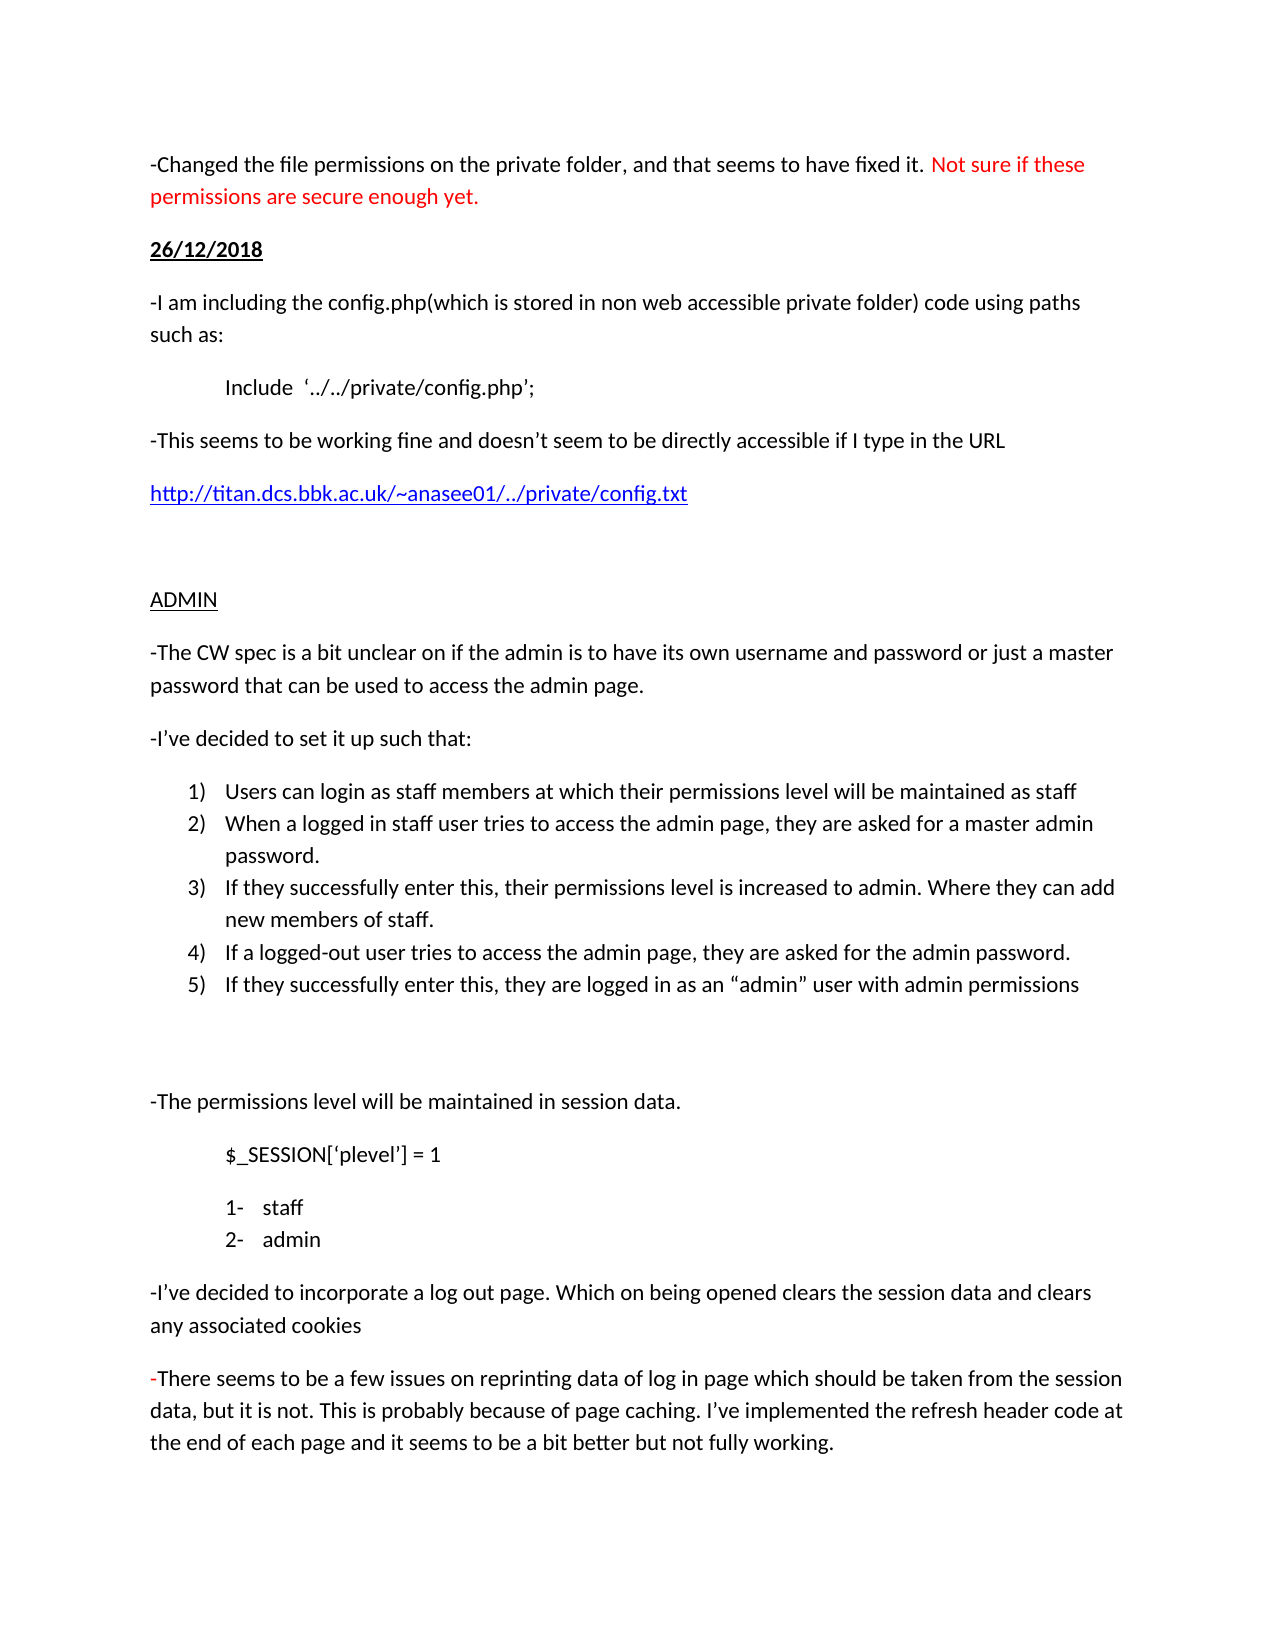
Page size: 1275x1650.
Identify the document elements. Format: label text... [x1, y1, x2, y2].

text 26/12/2018 [150, 235, 1125, 263]
text -This seems to be working fine and doesn’t seem to be directly accessible if I type in the URL [150, 426, 1125, 454]
text -I’ve decided to set it up such that: [150, 724, 1125, 752]
text -Changed the file permissions on the private folder, and that seems to have fixed it. Not sure if these permissions are secure enough yet. [150, 150, 1125, 210]
text ADMIN [150, 586, 1125, 613]
list admin [225, 1226, 1125, 1253]
text -I am including the config.php(which is stored in non web accessible private folder) code using paths such as: [150, 288, 1125, 348]
text -The CW spec is a bit unclear on if the admin is to have its own username and password or just a master password that can be used to access the admin page. [150, 638, 1125, 699]
text $_SESSION[‘plevel’] = 1 [150, 1140, 1125, 1168]
list If a logged-out user tries to access the admin page, they are asked for the admin password. [187, 938, 1125, 966]
list If they successfully enter this, they are logged in as an “admin” user with admin permissions [187, 970, 1125, 998]
list If they successfully enter this, their permissions level is increased to admin. Where they can add new members of staff. [187, 873, 1125, 933]
text Include ‘../../private/config.php’; [150, 373, 1125, 401]
text -There seems to be a few issues on reprinting data of log in page which should be taken from the session data, but it is not. This is probably because of page caching. I’ve implemented the refresh header code at the end of each page and it seems to be a bit better but not fully working. [150, 1364, 1125, 1456]
text -I’ve decided to incorporate a log out page. Which on being opened clears the session data and clears any associated cookies [150, 1278, 1125, 1339]
text http://titan.dcs.bbk.ac.uk/~anasee01/../private/config.txt [150, 479, 1125, 507]
list When a logged in staff user tries to access the admin page, they are asked for a master admin password. [187, 809, 1125, 869]
list staff [225, 1193, 1125, 1221]
list Users can login as staff members at which their permissions level will be maintained as staff [187, 777, 1125, 805]
text -The permissions level will be maintained in session data. [150, 1087, 1125, 1115]
